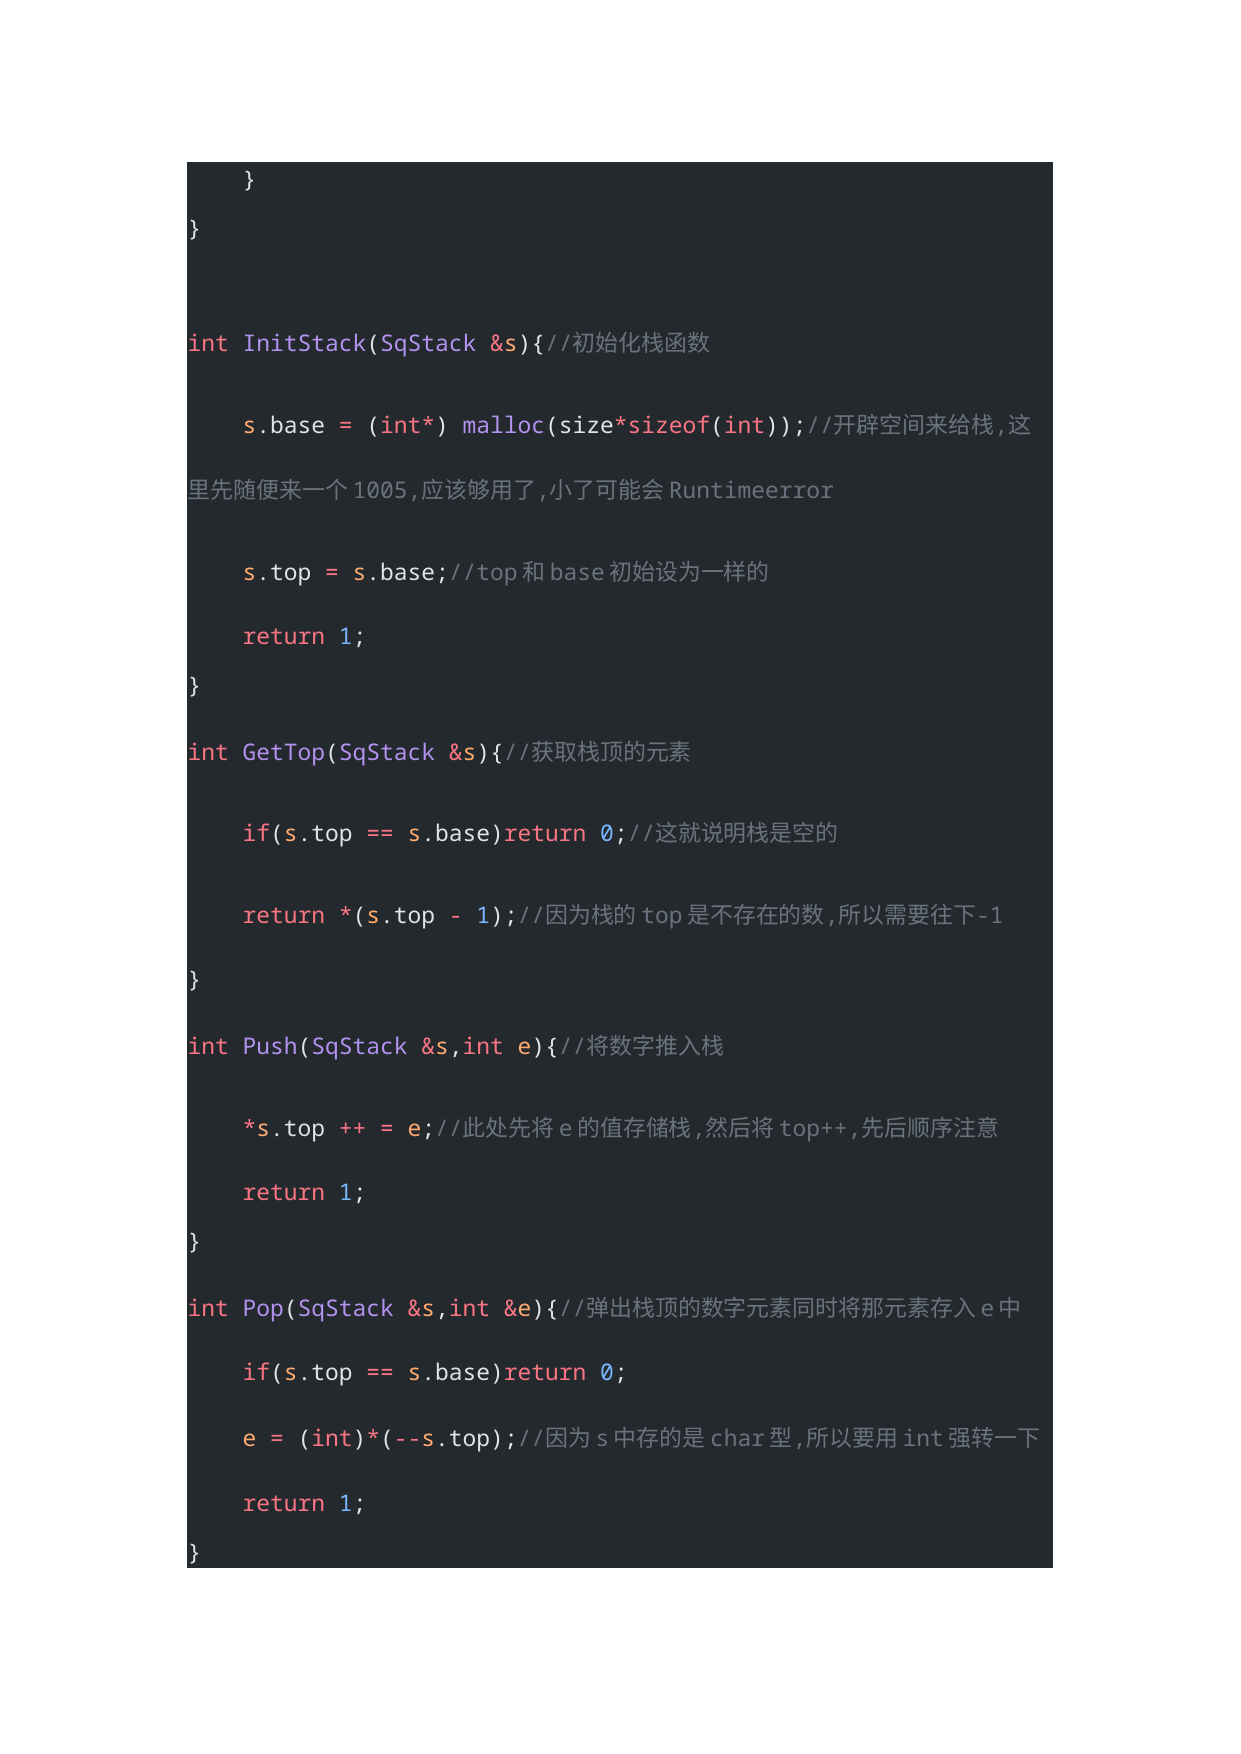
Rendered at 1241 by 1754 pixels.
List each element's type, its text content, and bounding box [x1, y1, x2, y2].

text e = (int)*(--s.top);//因为s中存的是char型,所以要用int强转一下 [187, 1404, 1053, 1469]
text int GetTop(SqStack &s){//获取栈顶的元素 [187, 718, 1053, 783]
text int Push(SqStack &s,int e){//将数字推入栈 [187, 1012, 1053, 1077]
text int Pop(SqStack &s,int &e){//弹出栈顶的数字元素同时将那元素存入e中 [187, 1274, 1053, 1339]
text return 1; [187, 1486, 1053, 1519]
text if(s.top == s.base)return 0; [187, 1355, 1053, 1388]
text return 1; [187, 1175, 1053, 1208]
text } [187, 963, 1053, 995]
text } [187, 211, 1053, 244]
text *s.top ++ = e;//此处先将e的值存储栈,然后将top++,先后顺序注意 [187, 1094, 1053, 1159]
text return *(s.top - 1);//因为栈的top是不存在的数,所以需要往下-1 [187, 881, 1053, 946]
text s.top = s.base;//top和base初始设为一样的 [187, 538, 1053, 603]
text return 1; [187, 619, 1053, 652]
text } [187, 1535, 1053, 1568]
text if(s.top == s.base)return 0;//这就说明栈是空的 [187, 799, 1053, 864]
text s.base = (int*) malloc(size*sizeof(int));//开辟空间来给栈,这里先随便来一个1005,应该够用了,小了可能会Runtimeerror [187, 391, 1053, 521]
text } [187, 162, 1053, 194]
text int InitStack(SqStack &s){//初始化栈函数 [187, 309, 1053, 374]
text } [187, 1224, 1053, 1257]
text } [187, 669, 1053, 701]
